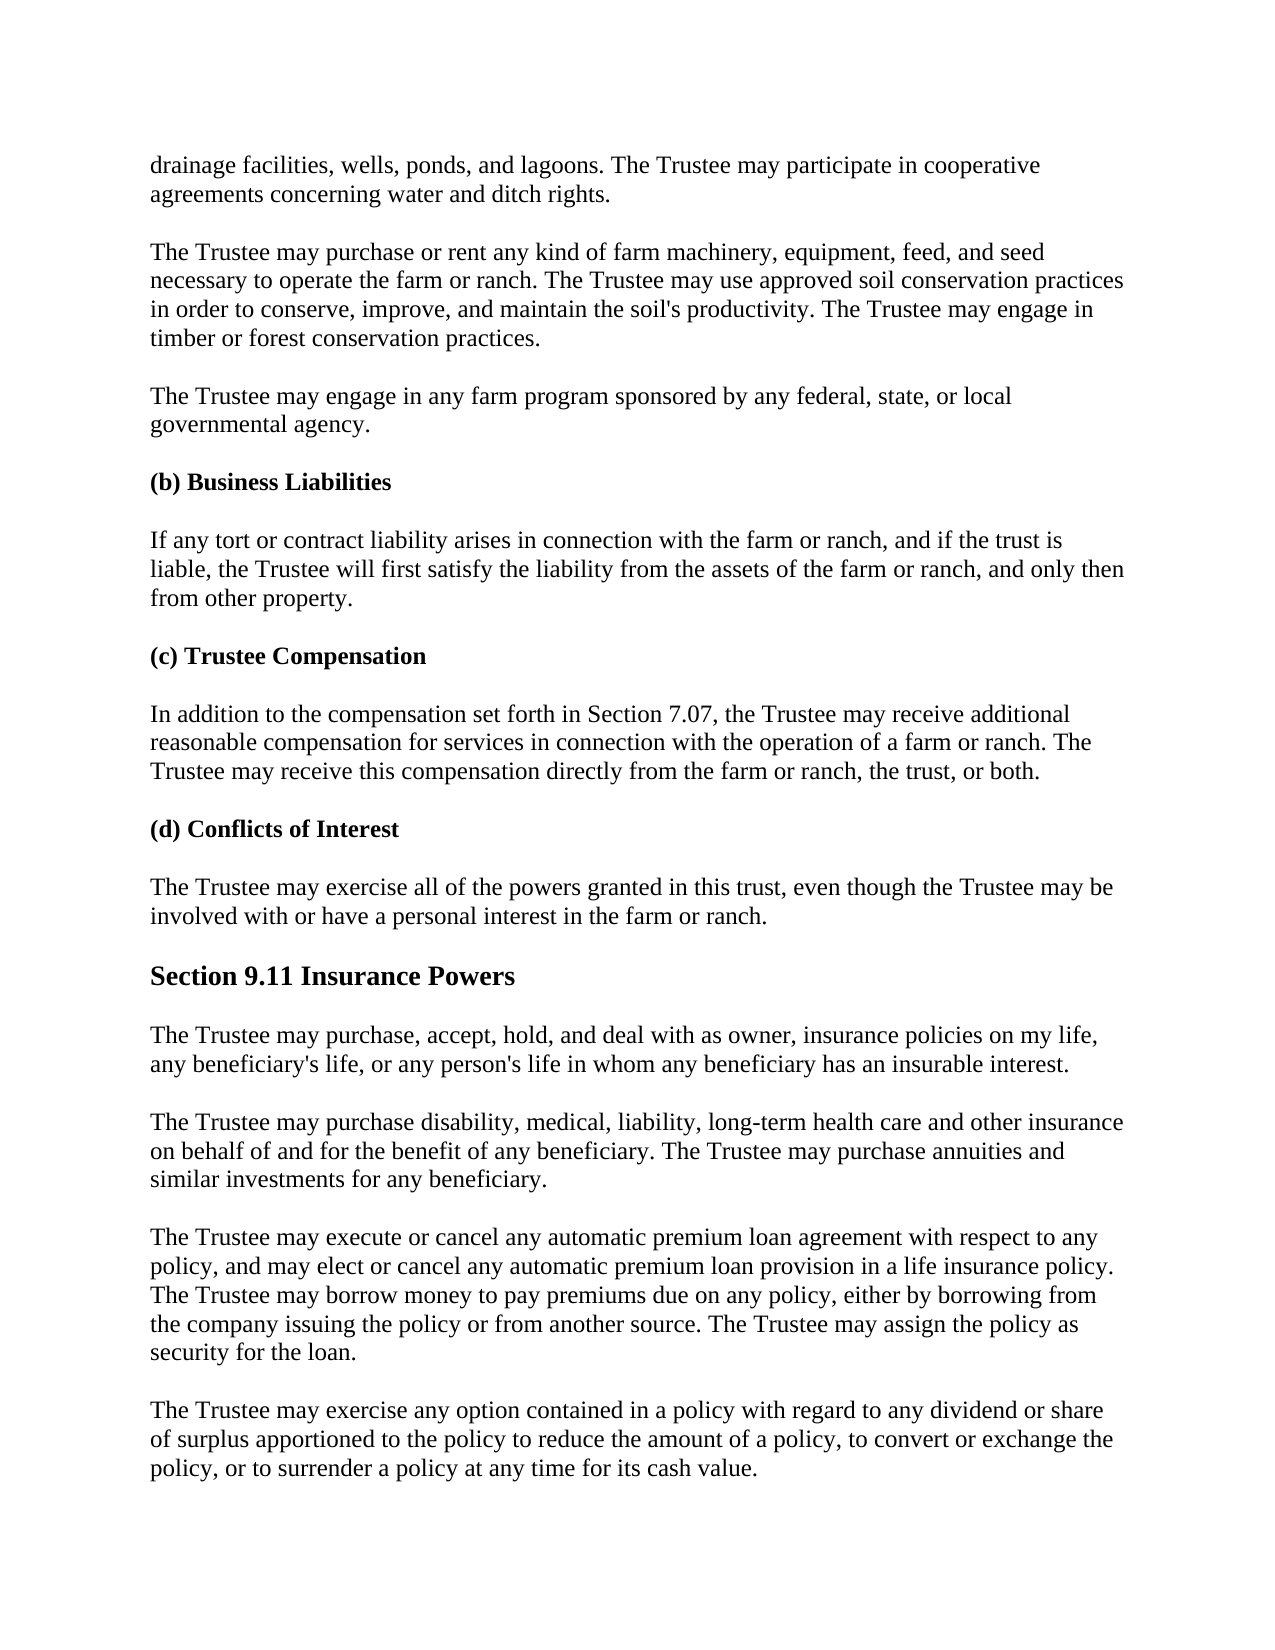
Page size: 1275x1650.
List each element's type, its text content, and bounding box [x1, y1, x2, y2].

text In addition to the compensation set forth in Section 7.07, the Trustee may receive additional reasonable compensation for services in connection with the operation of a farm or ranch. The Trustee may receive this compensation directly from the farm or ranch, the trust, or both. [150, 699, 1125, 785]
text (b) Business Liabilities [150, 467, 1125, 496]
text (d) Conflicts of Interest [150, 814, 1125, 843]
text The Trustee may execute or cancel any automatic premium loan agreement with respect to any policy, and may elect or cancel any automatic premium loan provision in a life insurance policy. The Trustee may borrow money to pay premiums due on any policy, either by borrowing from the company issuing the policy or from another source. The Trustee may assign the policy as security for the loan. [150, 1222, 1125, 1366]
text (c) Trustee Compensation [150, 641, 1125, 669]
text If any tort or contract liability arises in connection with the farm or ranch, and if the trust is liable, the Trustee will first satisfy the liability from the assets of the farm or ranch, and only then from other property. [150, 525, 1125, 612]
text Section 9.11 Insurance Powers [150, 959, 1125, 991]
text The Trustee may exercise any option contained in a policy with regard to any dividend or share of surplus apportioned to the policy to reduce the amount of a policy, to convert or exchange the policy, or to surrender a policy at any time for its cash value. [150, 1395, 1125, 1482]
text The Trustee may purchase disability, medical, liability, long-term health care and other insurance on behalf of and for the benefit of any beneficiary. The Trustee may purchase annuities and similar investments for any beneficiary. [150, 1107, 1125, 1193]
text The Trustee may exercise all of the powers granted in this trust, even though the Trustee may be involved with or have a personal interest in the farm or ranch. [150, 872, 1125, 929]
text The Trustee may engage in any farm program sponsored by any federal, state, or local governmental agency. [150, 381, 1125, 438]
text The Trustee may purchase, accept, hold, and deal with as owner, insurance policies on my life, any beneficiary's life, or any person's life in whom any beneficiary has an insurable interest. [150, 1020, 1125, 1078]
